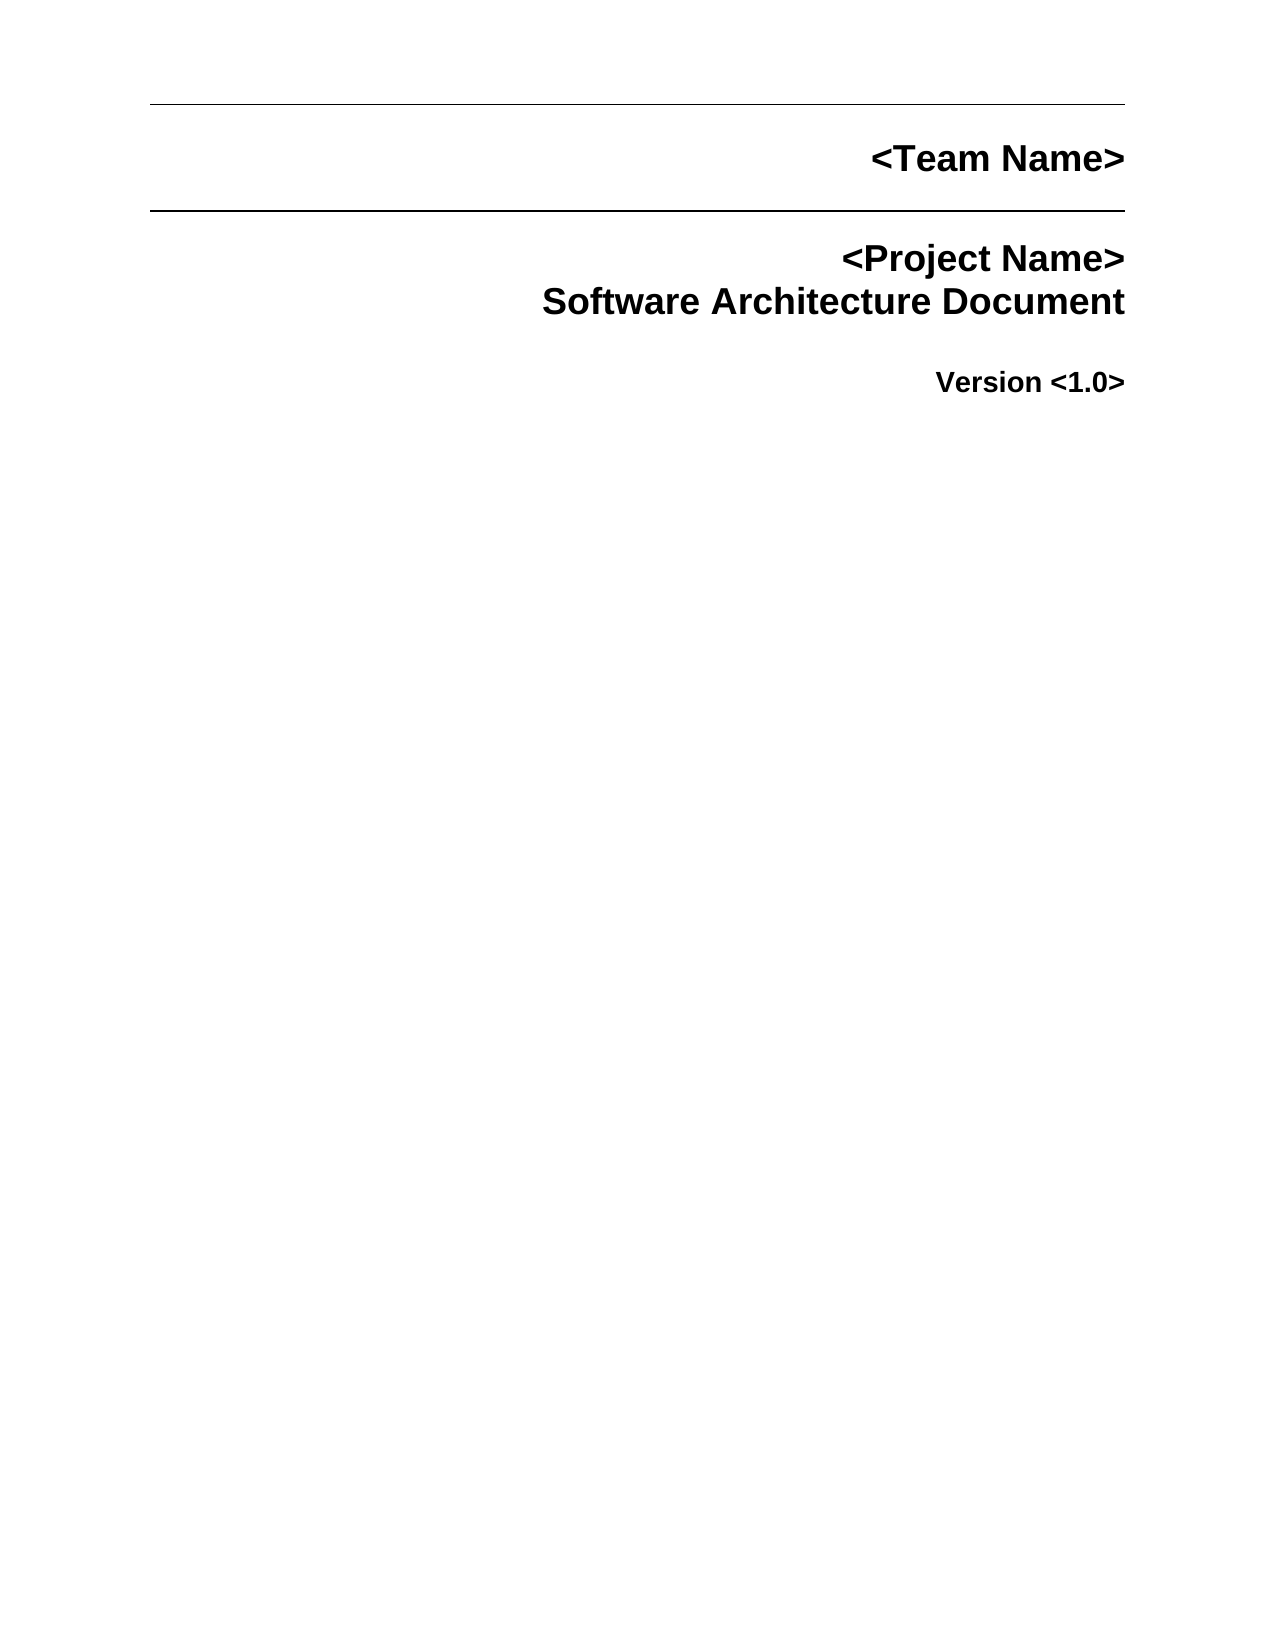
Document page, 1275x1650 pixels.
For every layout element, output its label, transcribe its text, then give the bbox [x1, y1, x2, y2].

title Software Architecture Document [150, 279, 1125, 322]
title <Project Name> [150, 236, 1125, 279]
title Version <1.0> [150, 365, 1125, 399]
